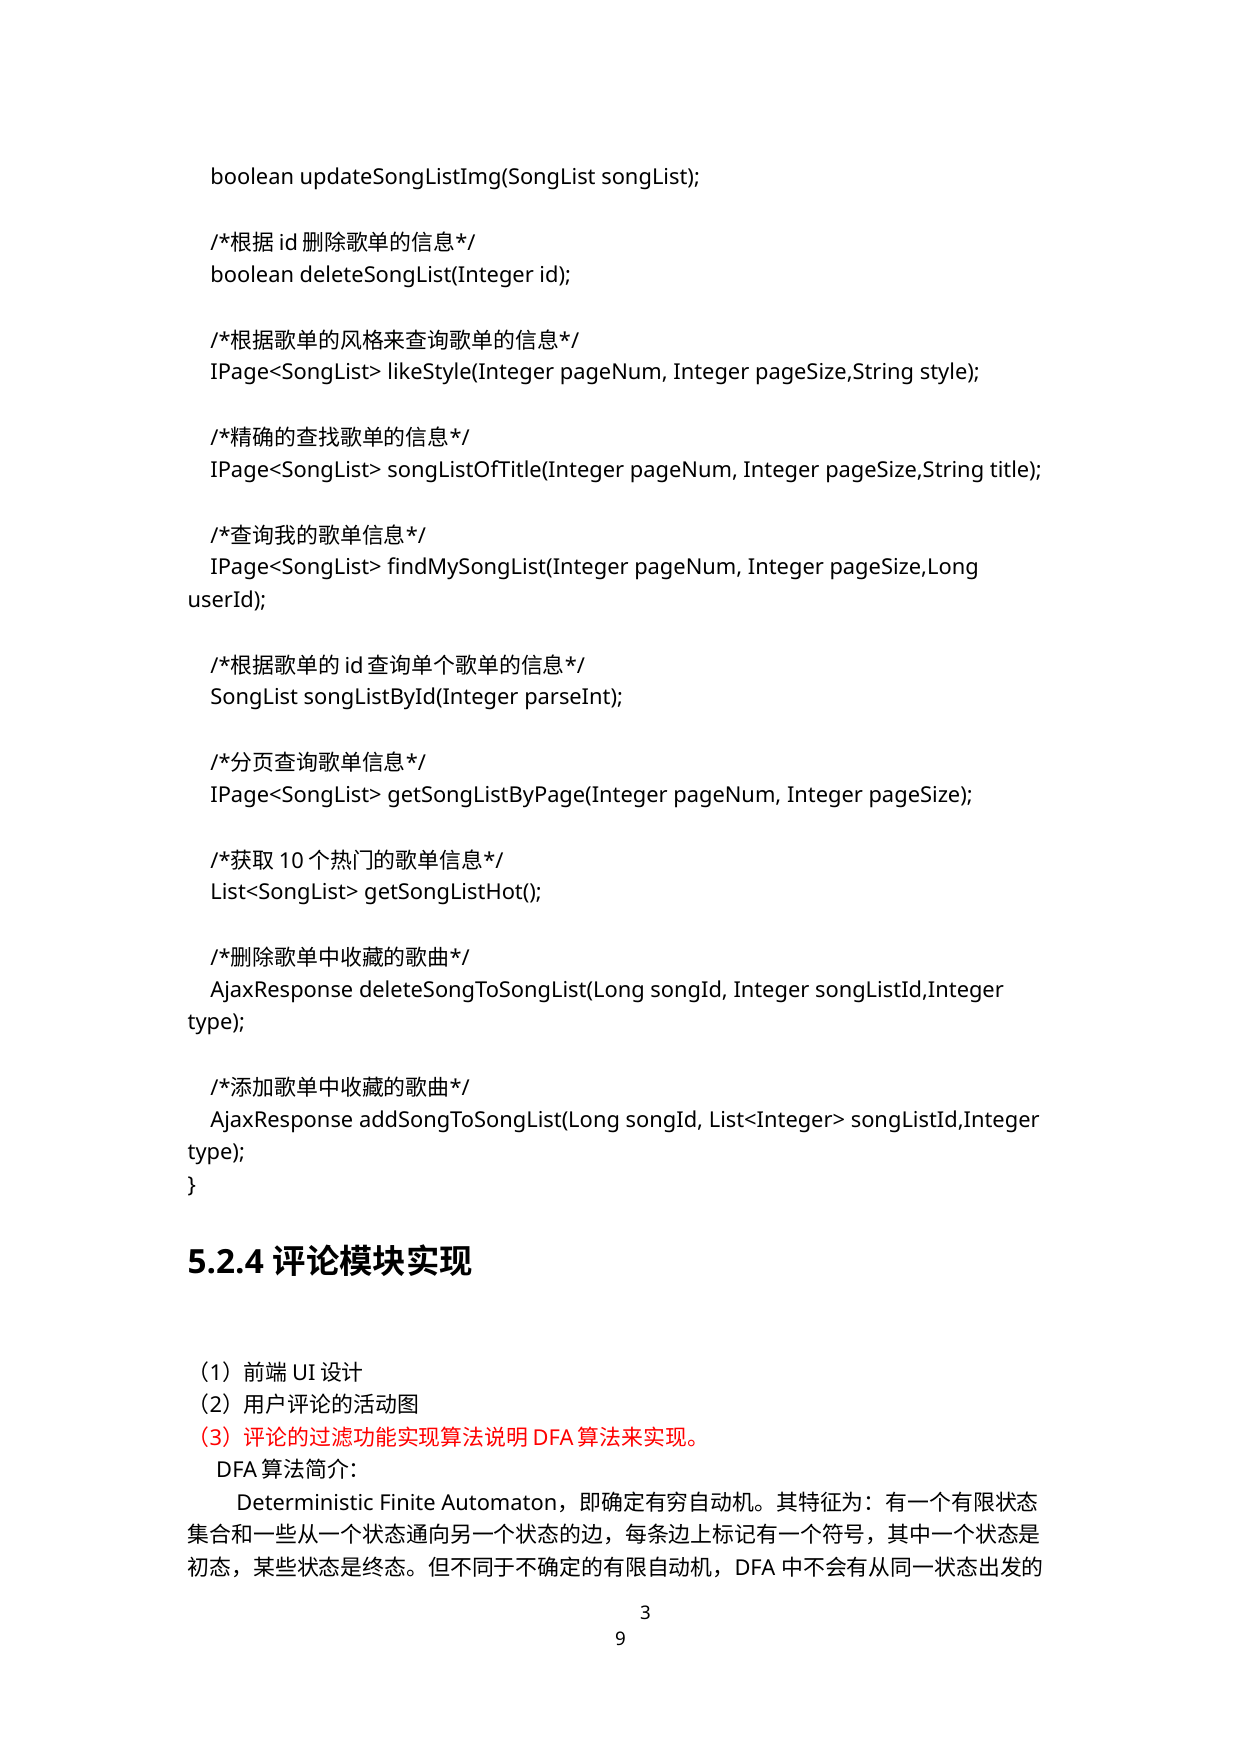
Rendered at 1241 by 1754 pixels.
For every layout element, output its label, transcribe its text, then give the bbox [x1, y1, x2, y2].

subtitle 5.2.4 评论模块实现 [187, 1227, 1053, 1292]
text （3）评论的过滤功能实现算法说明DFA算法来实现。 [187, 1419, 1053, 1452]
text （2）用户评论的活动图 [187, 1387, 1053, 1419]
text （1）前端UI设计 [187, 1354, 1053, 1387]
text DFA算法简介： [187, 1452, 1053, 1484]
